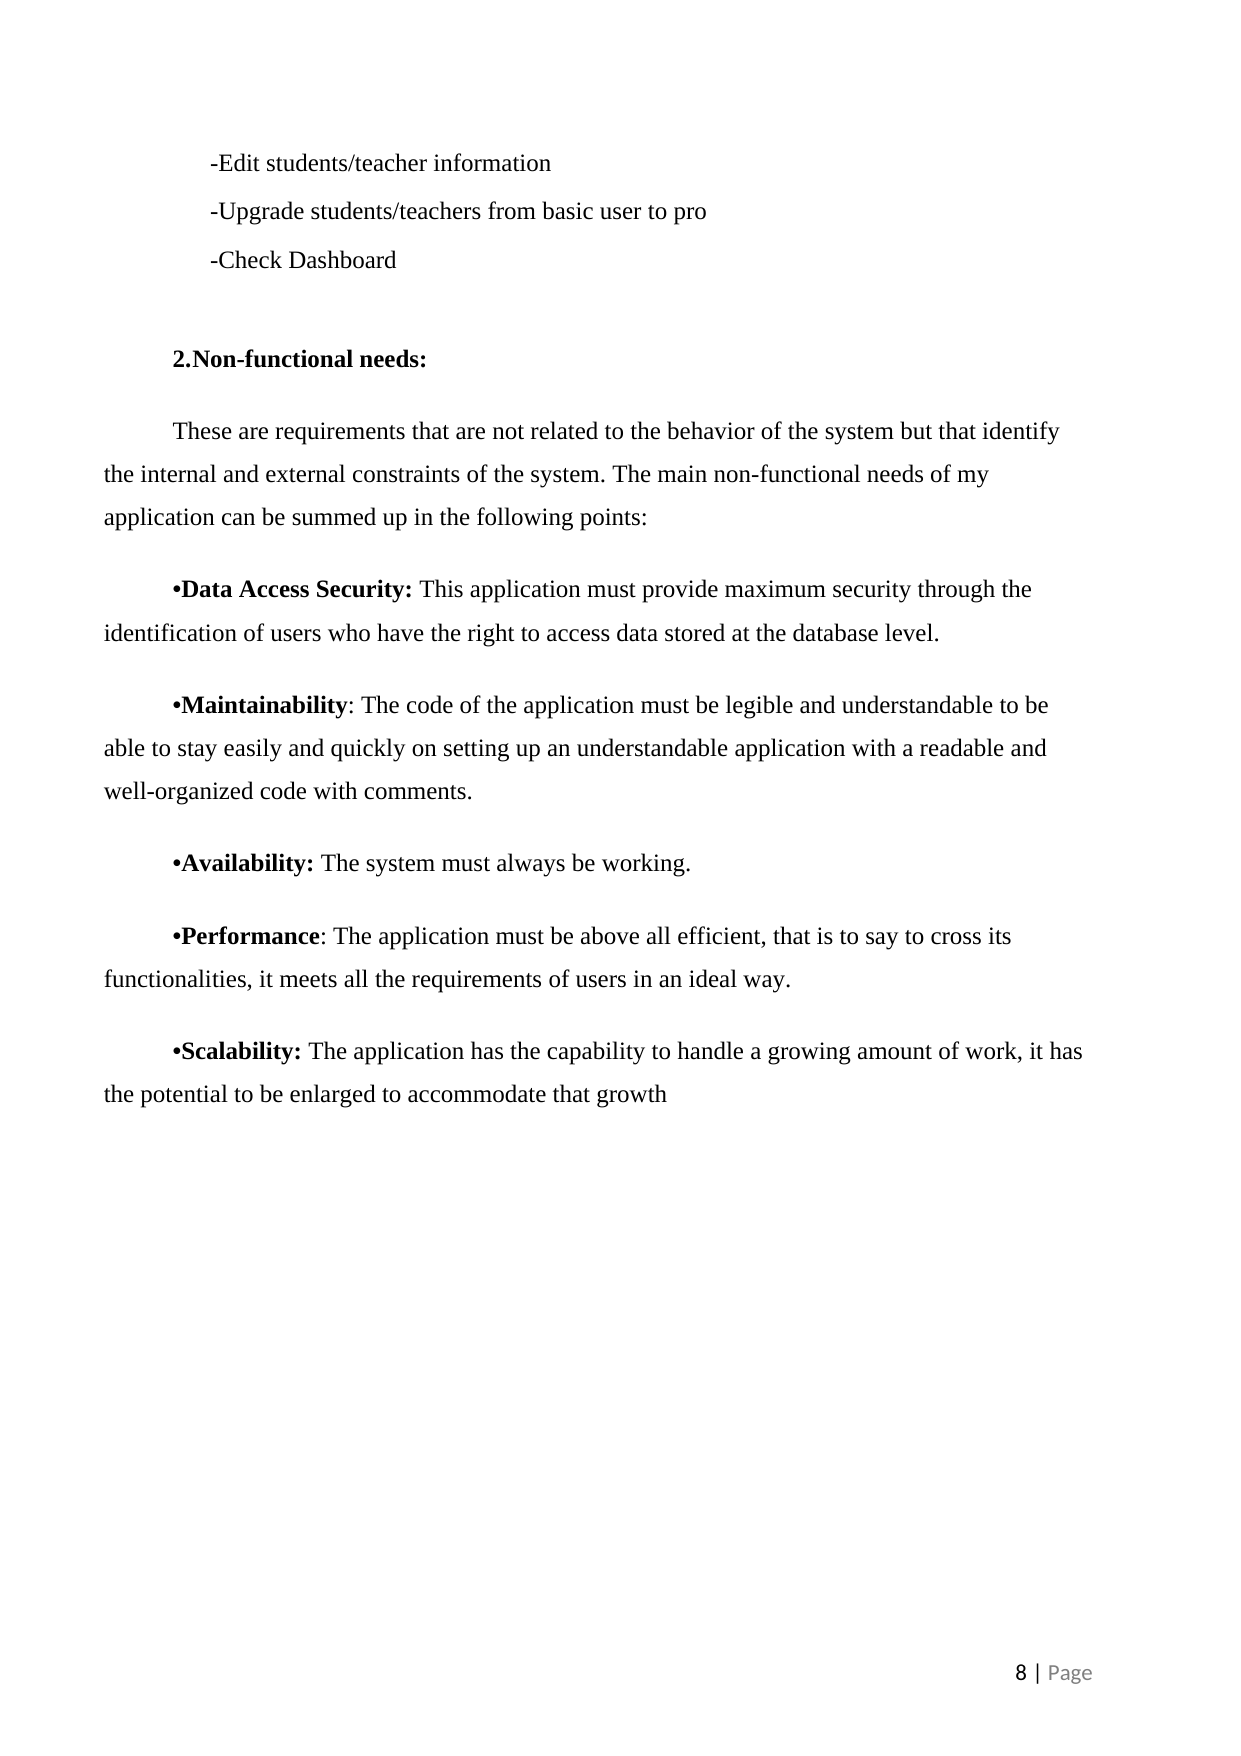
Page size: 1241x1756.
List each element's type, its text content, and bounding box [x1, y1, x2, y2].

text •Scalability: The application has the capability to handle a growing amount of work, it has the potential to be enlarged to accommodate that growth [103, 1036, 1093, 1108]
list Non-functional needs: [172, 344, 1093, 372]
text •Availability: The system must always be working. [103, 848, 1093, 877]
text These are requirements that are not related to the behavior of the system but that identify the internal and external constraints of the system. The main non-functional needs of my application can be summed up in the following points: [103, 416, 1093, 531]
text •Performance: The application must be above all efficient, that is to say to cross its functionalities, it meets all the requirements of users in an ideal way. [103, 921, 1093, 993]
text -Upgrade students/teachers from basic user to pro [210, 196, 1093, 225]
text •Data Access Security: This application must provide maximum security through the identification of users who have the right to access data stored at the database level. [103, 574, 1093, 646]
text -Check Dashboard [210, 245, 1093, 274]
text -Edit students/teacher information [210, 148, 1093, 176]
text •Maintainability: The code of the application must be legible and understandable to be able to stay easily and quickly on setting up an understandable application with a readable and well-organized code with comments. [103, 690, 1093, 805]
